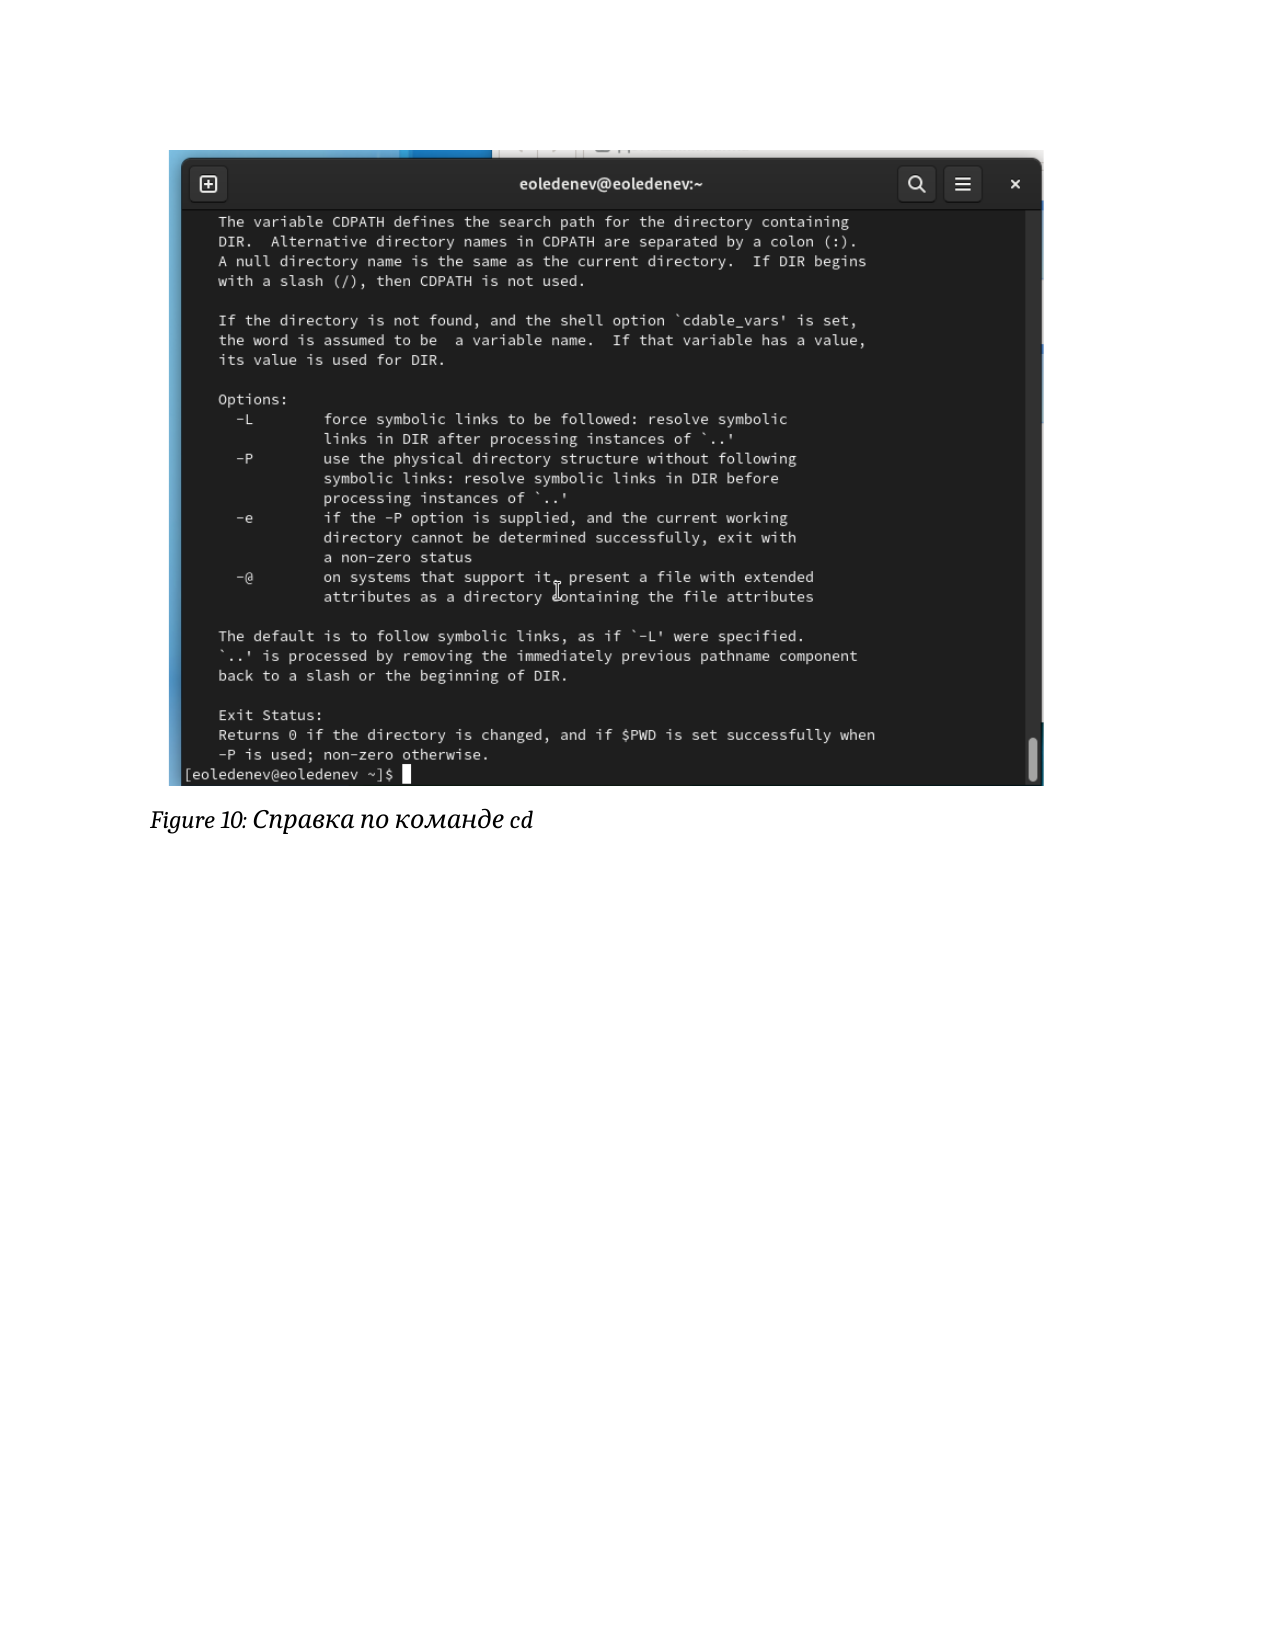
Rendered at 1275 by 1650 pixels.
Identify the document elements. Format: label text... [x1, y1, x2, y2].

picture [168, 150, 1044, 786]
text Figure 10: Справка по команде cd [150, 806, 1125, 835]
